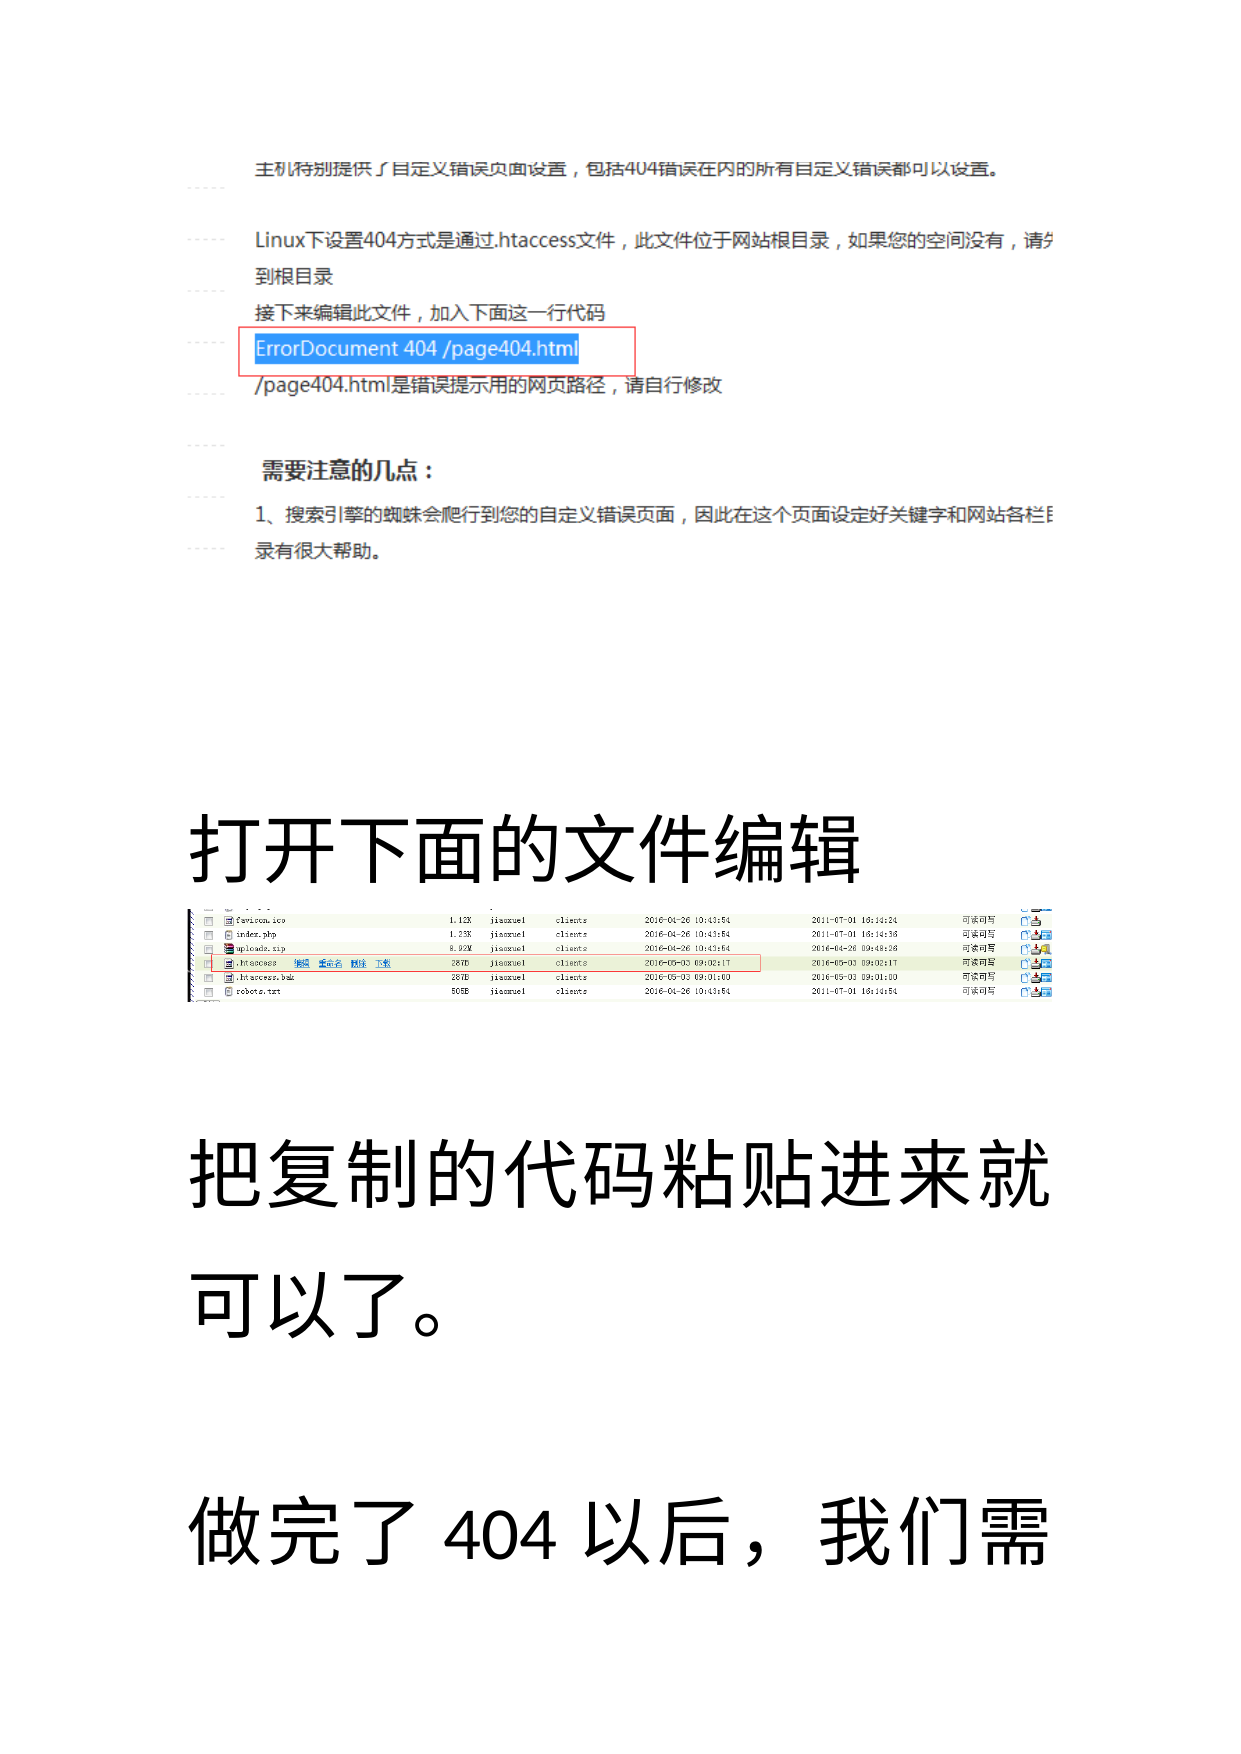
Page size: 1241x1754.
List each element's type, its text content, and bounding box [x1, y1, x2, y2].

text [187, 1462, 1053, 1592]
picture [187, 162, 1053, 562]
text 打开下面的文件编辑 [187, 779, 1053, 909]
picture [187, 909, 1053, 1002]
text 把复制的代码粘贴进来就可以了。 [187, 1104, 1053, 1364]
